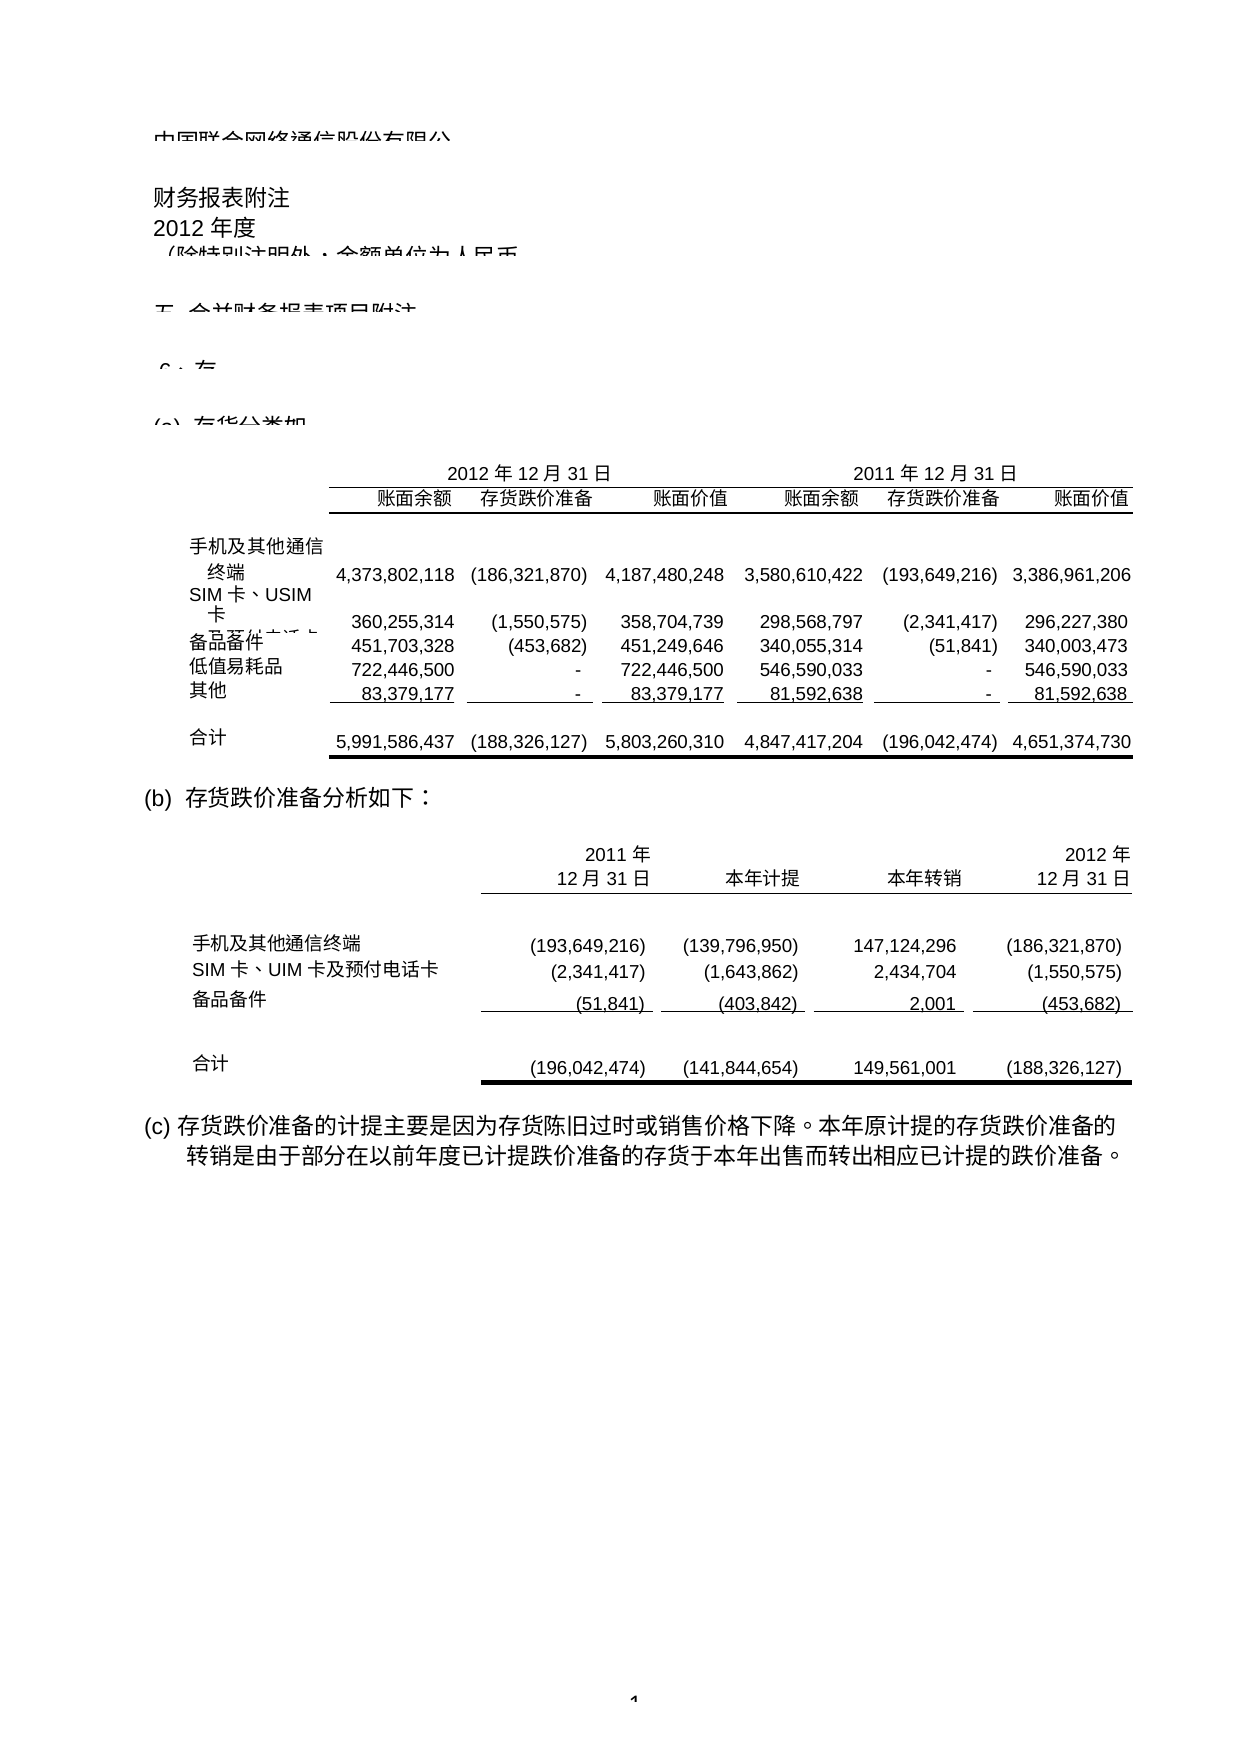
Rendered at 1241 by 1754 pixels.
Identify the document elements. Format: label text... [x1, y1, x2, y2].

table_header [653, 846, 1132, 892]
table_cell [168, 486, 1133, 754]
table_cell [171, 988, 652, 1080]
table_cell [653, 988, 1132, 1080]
text (b) 存货跌价准备分析如下： [144, 782, 1144, 813]
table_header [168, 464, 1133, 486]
text (c) 存货跌价准备的计提主要是因为存货陈旧过时或销售价格下降。本年原计提的存货跌价准备的 转销是由于部分在以前年度已计提跌价准备的存货于本年出售而转出相应已计提的跌价准备。 [144, 1111, 1144, 1171]
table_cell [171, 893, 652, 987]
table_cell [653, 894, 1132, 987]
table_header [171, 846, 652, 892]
